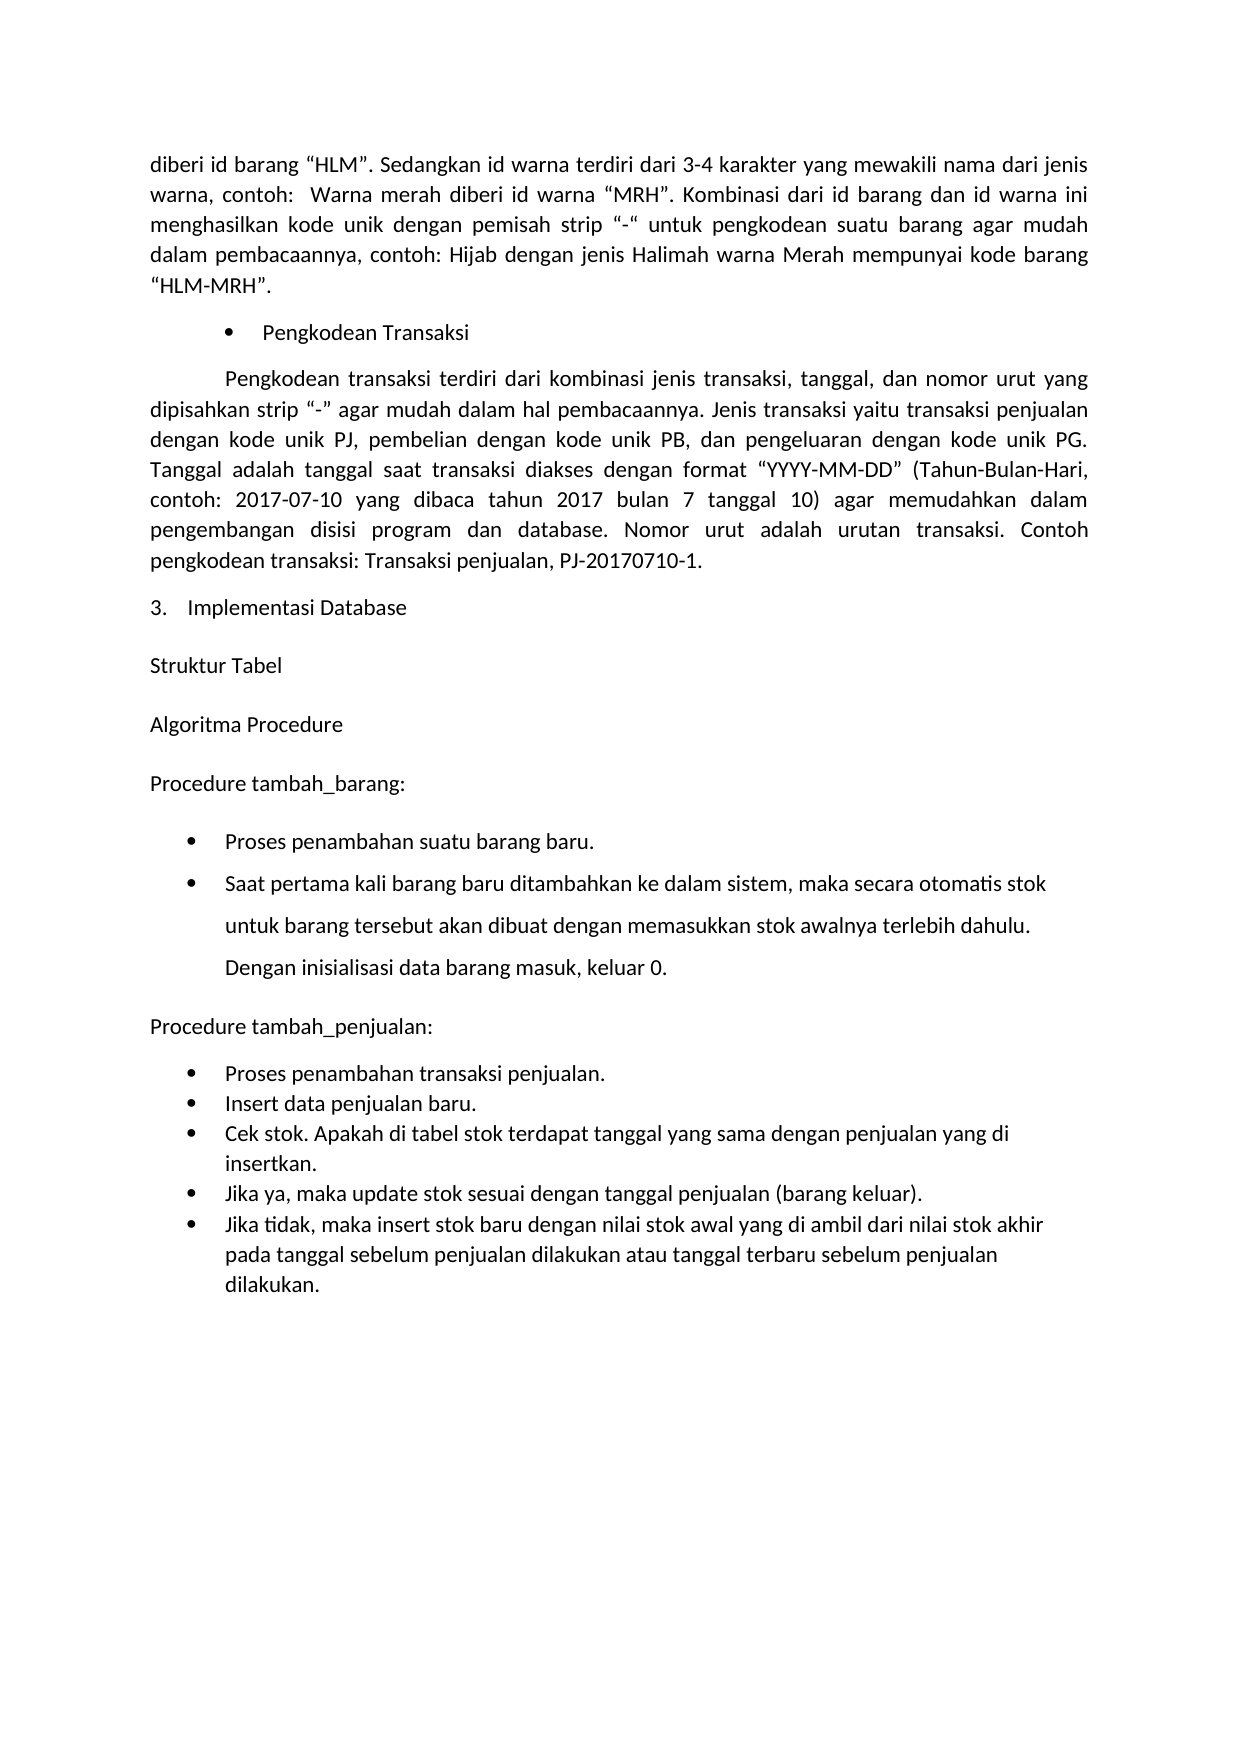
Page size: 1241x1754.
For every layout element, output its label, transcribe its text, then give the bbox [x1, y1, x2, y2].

list Proses penambahan transaksi penjualan. [187, 1059, 1090, 1087]
text Procedure tambah_barang: [150, 769, 1090, 797]
list Proses penambahan suatu barang baru. [187, 827, 1090, 855]
text Algoritma Procedure [150, 710, 1090, 738]
text Pengkodean transaksi terdiri dari kombinasi jenis transaksi, tanggal, dan nomor urut yang dipisahkan strip “-” agar mudah dalam hal pembacaannya. Jenis transaksi yaitu transaksi penjualan dengan kode unik PJ, pembelian dengan kode unik PB, dan pengeluaran dengan kode unik PG. Tanggal adalah tanggal saat transaksi diakses dengan format “YYYY-MM-DD” (Tahun-Bulan-Hari, contoh: 2017-07-10 yang dibaca tahun 2017 bulan 7 tanggal 10) agar memudahkan dalam pengembangan disisi program dan database. Nomor urut adalah urutan transaksi. Contoh pengkodean transaksi: Transaksi penjualan, PJ-20170710-1. [150, 364, 1090, 574]
text Struktur Tabel [150, 651, 1090, 679]
list Pengkodean Transaksi [225, 318, 1090, 346]
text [150, 150, 1090, 299]
list Jika ya, maka update stok sesuai dengan tanggal penjualan (barang keluar). [187, 1179, 1090, 1208]
list Cek stok. Apakah di tabel stok terdapat tanggal yang sama dengan penjualan yang di insertkan. [187, 1119, 1090, 1177]
text Procedure tambah_penjualan: [150, 1012, 1090, 1040]
list Jika tidak, maka insert stok baru dengan nilai stok awal yang di ambil dari nilai stok akhir pada tanggal sebelum penjualan dilakukan atau tanggal terbaru sebelum penjualan dilakukan. [187, 1210, 1090, 1298]
list Insert data penjualan baru. [187, 1089, 1090, 1117]
list Saat pertama kali barang baru ditambahkan ke dalam sistem, maka secara otomatis stok untuk barang tersebut akan dibuat dengan memasukkan stok awalnya terlebih dahulu. Dengan inisialisasi data barang masuk, keluar 0. [187, 869, 1090, 981]
list Implementasi Database [150, 593, 1090, 621]
